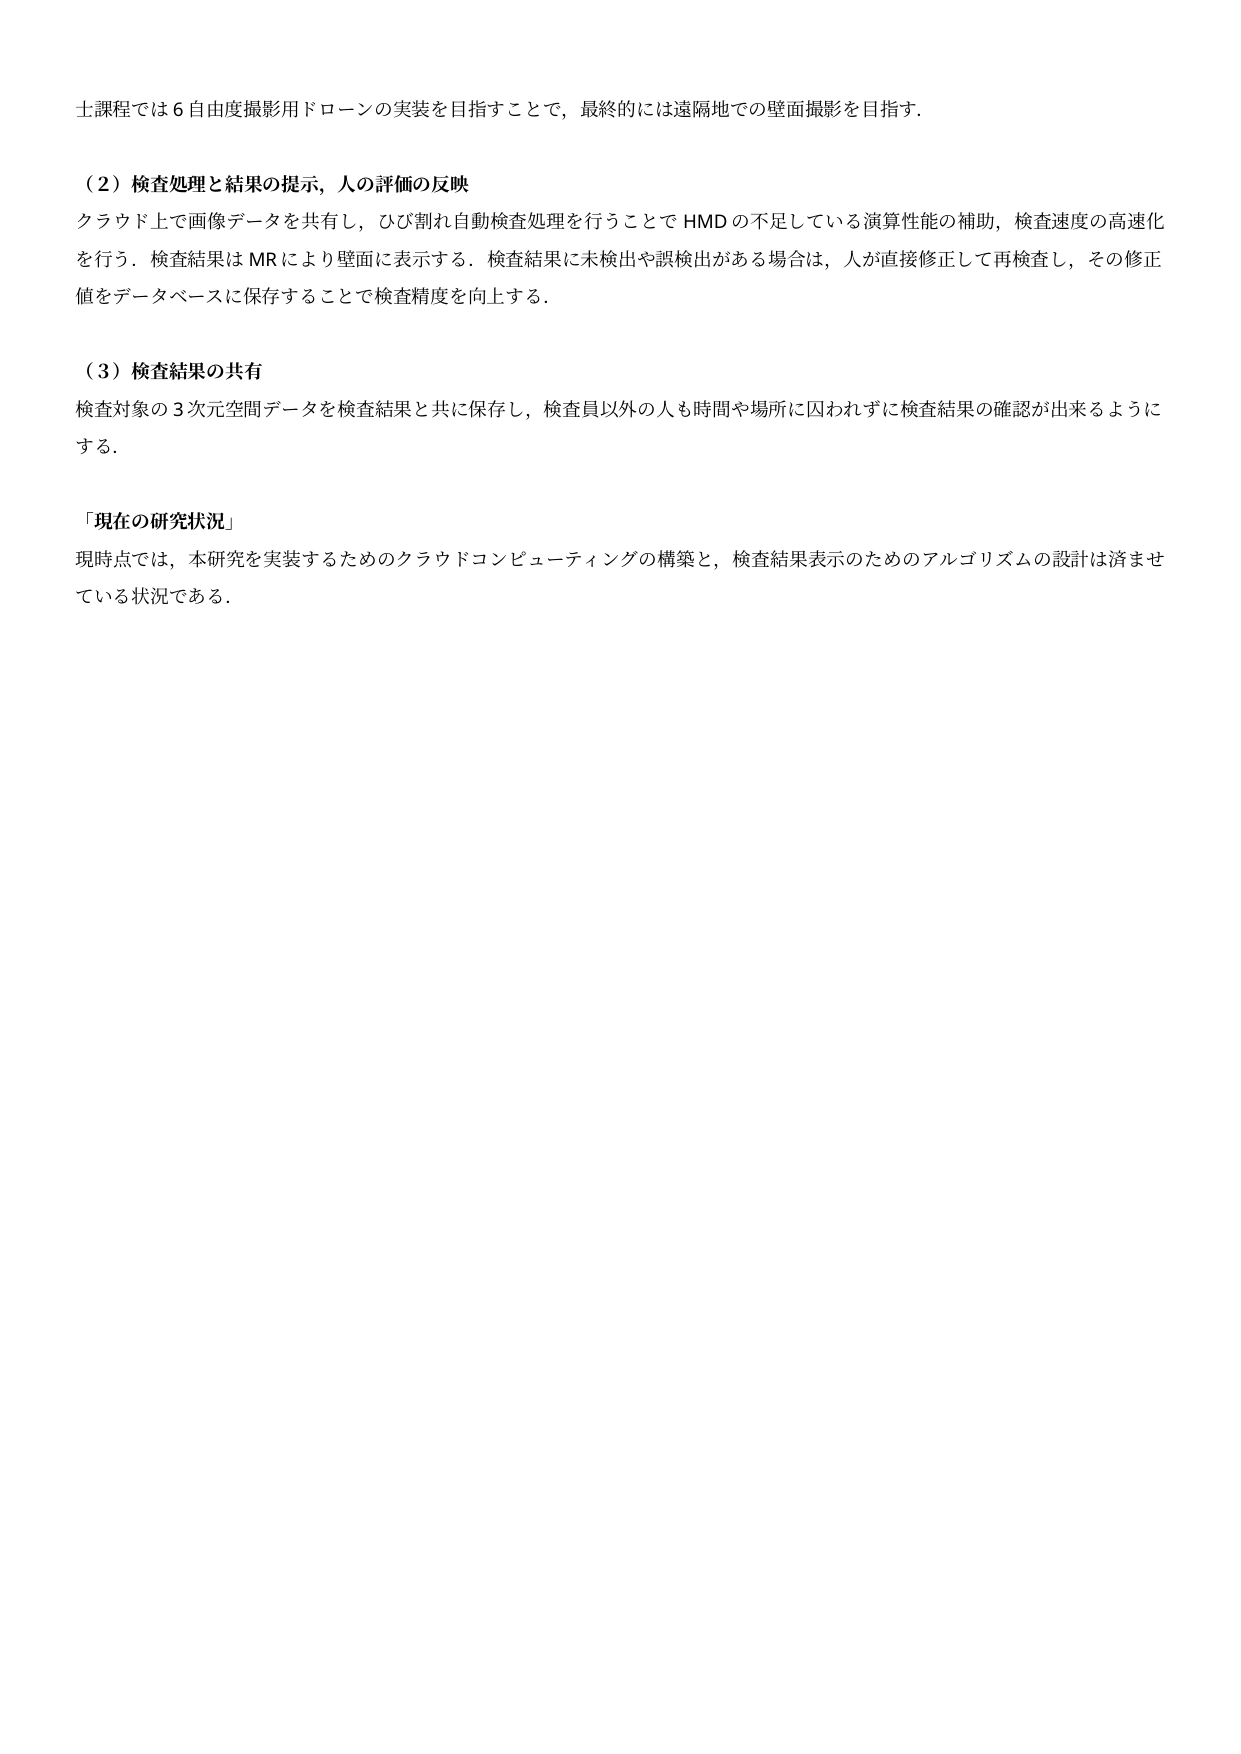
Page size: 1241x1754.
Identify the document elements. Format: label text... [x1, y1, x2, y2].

text 検査対象の3次元空間データを検査結果と共に保存し，検査員以外の人も時間や場所に囚われずに検査結果の確認が出来るようにする． [75, 389, 1165, 464]
text 現時点では，本研究を実装するためのクラウドコンピューティングの構築と，検査結果表示のためのアルゴリズムの設計は済ませている状況である． [75, 539, 1165, 614]
text （３）検査結果の共有 [75, 352, 1165, 389]
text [75, 89, 1165, 127]
text （２）検査処理と結果の提示，人の評価の反映 [75, 164, 1165, 202]
text 「現在の研究状況」 [75, 502, 1165, 539]
text クラウド上で画像データを共有し，ひび割れ自動検査処理を行うことでHMDの不足している演算性能の補助，検査速度の高速化を行う．検査結果はMRにより壁面に表示する．検査結果に未検出や誤検出がある場合は，人が直接修正して再検査し，その修正値をデータベースに保存することで検査精度を向上する． [75, 202, 1165, 314]
